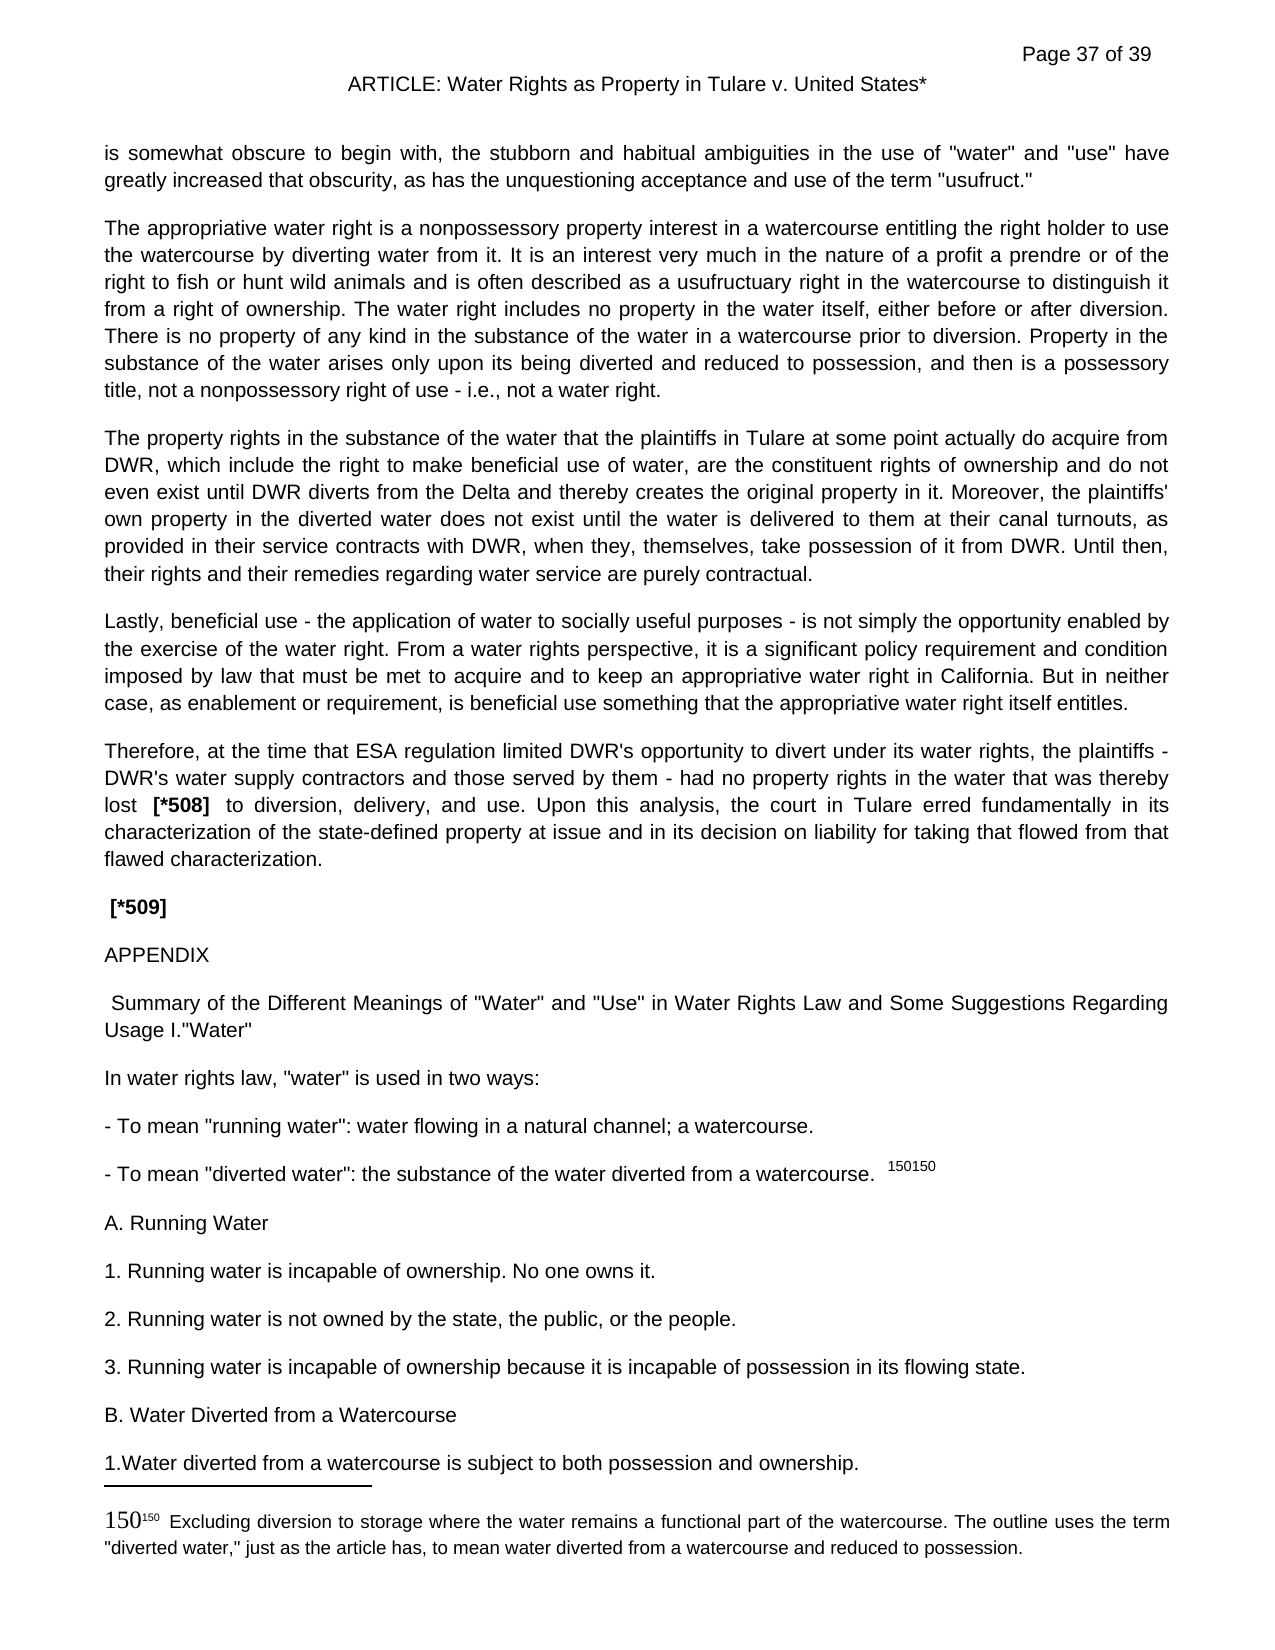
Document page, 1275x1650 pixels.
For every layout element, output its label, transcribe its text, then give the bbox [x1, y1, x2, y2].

text - To mean "diverted water": the substance of the water diverted from a watercourse. 150 [104, 1158, 1171, 1187]
text 1. Running water is incapable of ownership. No one owns it. [104, 1256, 1171, 1283]
text Summary of the Different Meanings of "Water" and "Use" in Water Rights Law and Some Suggestions Regarding Usage I."Water" [104, 987, 1171, 1042]
text 3. Running water is incapable of ownership because it is incapable of possession in its flowing state. [104, 1352, 1171, 1379]
text A. Running Water [104, 1208, 1171, 1235]
text [*509] [104, 892, 1171, 919]
text The appropriative water right is a nonpossessory property interest in a watercourse entitling the right holder to use the watercourse by diverting water from it. It is an interest very much in the nature of a profit a prendre or of the right to fish or hunt wild animals and is often described as a usufructuary right in the watercourse to distinguish it from a right of ownership. The water right includes no property in the water itself, either before or after diversion. There is no property of any kind in the substance of the water in a watercourse prior to diversion. Property in the substance of the water arises only upon its being diverted and reduced to possession, and then is a possessory title, not a nonpossessory right of use - i.e., not a water right. [104, 212, 1171, 402]
text Therefore, at the time that ESA regulation limited DWR's opportunity to divert under its water rights, the plaintiffs - DWR's water supply contractors and those served by them - had no property rights in the water that was thereby lost [*508] to diversion, delivery, and use. Upon this analysis, the court in Tulare erred fundamentally in its characterization of the state-defined property at issue and in its decision on liability for taking that flowed from that flawed characterization. [104, 735, 1171, 871]
text - To mean "running water": water flowing in a natural channel; a watercourse. [104, 1110, 1171, 1137]
text Lastly, beneficial use - the application of water to socially useful purposes - is not simply the opportunity enabled by the exercise of the water right. From a water rights perspective, it is a significant policy requirement and condition imposed by law that must be met to acquire and to keep an appropriative water right in California. But in neither case, as enablement or requirement, is beneficial use something that the appropriative water right itself entitles. [104, 606, 1171, 714]
text APPENDIX [104, 939, 1171, 967]
text In water rights law, "water" is used in two ways: [104, 1062, 1171, 1089]
text B. Water Diverted from a Watercourse [104, 1399, 1171, 1427]
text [104, 137, 1171, 192]
text The property rights in the substance of the water that the plaintiffs in Tulare at some point actually do acquire from DWR, which include the right to make beneficial use of water, are the constituent rights of ownership and do not even exist until DWR diverts from the Delta and thereby creates the original property in it. Moreover, the plaintiffs' own property in the diverted water does not exist until the water is delivered to them at their canal turnouts, as provided in their service contracts with DWR, when they, themselves, take possession of it from DWR. Until then, their rights and their remedies regarding water service are purely contractual. [104, 423, 1171, 585]
text 2. Running water is not owned by the state, the public, or the people. [104, 1304, 1171, 1331]
text 1.Water diverted from a watercourse is subject to both possession and ownership. [104, 1447, 1171, 1474]
